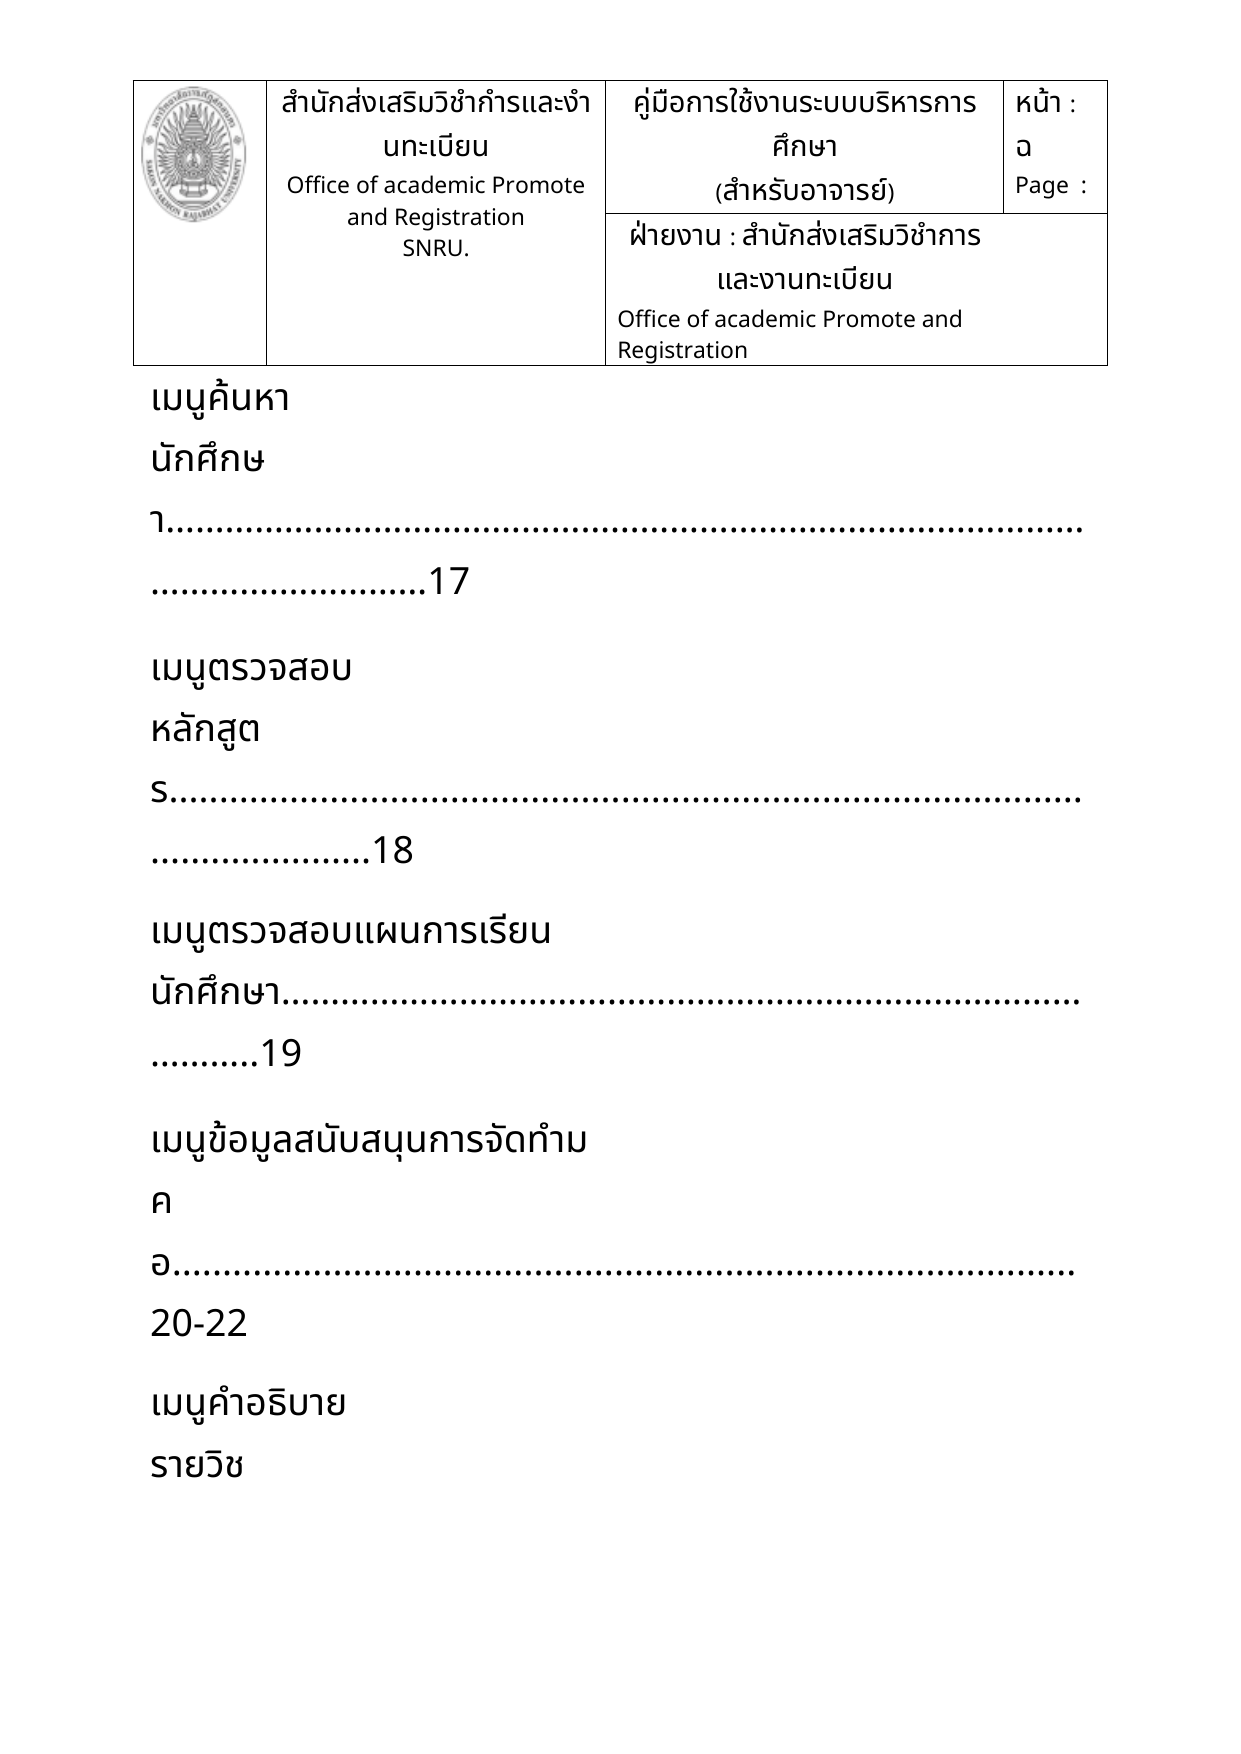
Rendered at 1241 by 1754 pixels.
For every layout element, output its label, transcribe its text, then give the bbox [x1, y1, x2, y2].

text เมนูค้นหานักศึกษา………………………………………………………………………………………….………………17 [606, 214, 1090, 365]
text เมนูค้นหานักศึกษา………………………………………………………………………………………….………………17 [150, 150, 266, 365]
text เมนูค้นหานักศึกษา………………………………………………………………………………………….………………17 [606, 150, 1003, 213]
text เมนูค้นหานักศึกษา………………………………………………………………………………………….………………17 [150, 366, 1090, 611]
text เมนูตรวจสอบแผนการเรียนนักศึกษา………………………………………………………………………………..19 [150, 904, 1090, 1083]
text เมนูค้นหานักศึกษา………………………………………………………………………………………….………………17 [1004, 150, 1090, 213]
text เมนูค้นหานักศึกษา………………………………………………………………………………………….………………17 [267, 150, 605, 365]
text เมนูข้อมูลสนับสนุนการจัดทำมคอ..........................................................................................20-22 [150, 1113, 1090, 1347]
text เมนูคำอธิบายรายวิชา...................................................................................................................23 [150, 1376, 1090, 1494]
text เมนูตรวจสอบหลักสูตร.................................................................................................................18 [150, 640, 1090, 875]
